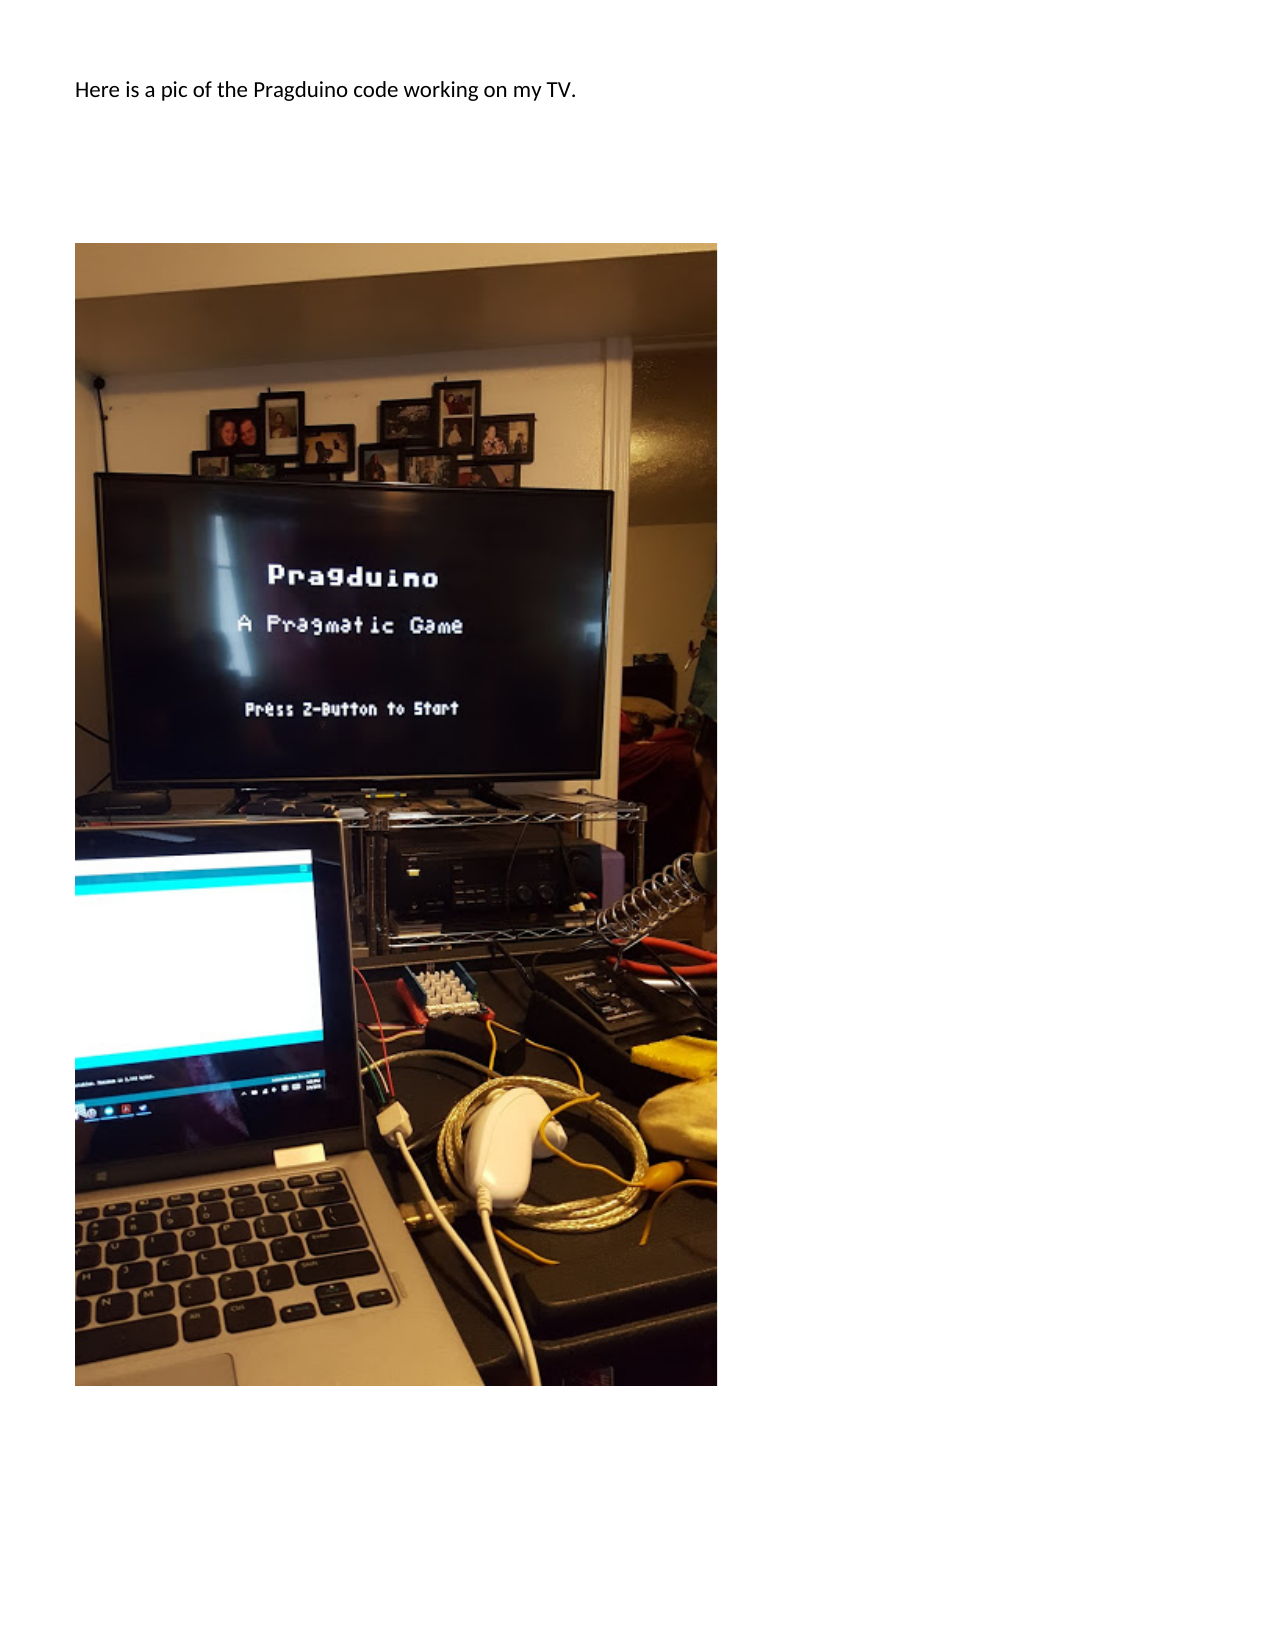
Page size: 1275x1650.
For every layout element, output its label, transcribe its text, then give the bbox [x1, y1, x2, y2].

text Here is a pic of the Pragduino code working on my TV. [75, 75, 1200, 103]
picture [75, 243, 718, 1386]
